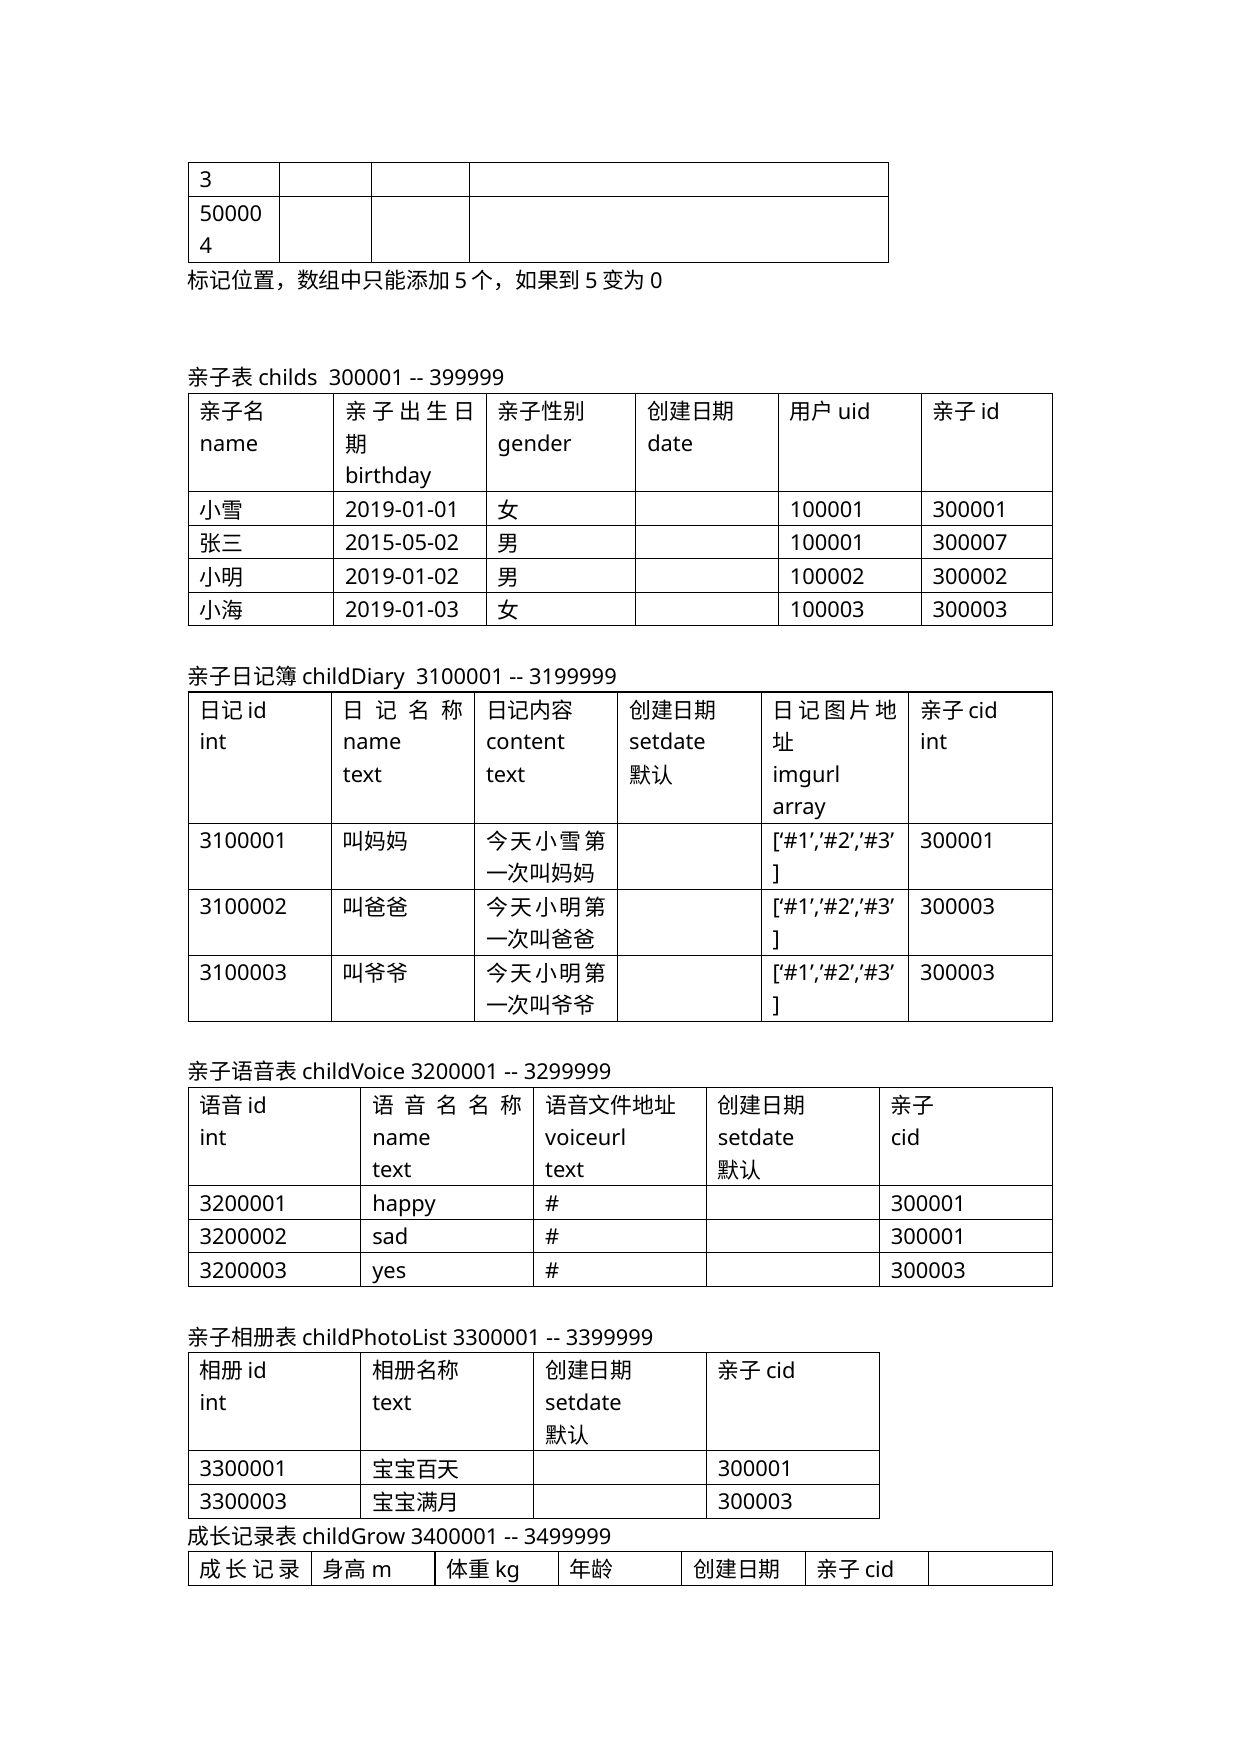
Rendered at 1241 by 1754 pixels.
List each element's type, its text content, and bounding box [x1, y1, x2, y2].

table_header 亲子cid [707, 1353, 879, 1450]
table_cell 100002 [779, 559, 921, 592]
table_cell [‘#1’,’#2’,’#3’] [762, 956, 908, 1021]
table_cell # [534, 1220, 706, 1252]
table_cell 小海 [189, 593, 333, 625]
table_cell 100001 [779, 492, 921, 525]
table_cell 300001 [909, 824, 1052, 888]
table_cell [372, 163, 469, 196]
table_cell 小雪 [189, 492, 333, 525]
table_header 亲子 cid [880, 1088, 1052, 1185]
table_cell 300007 [922, 526, 1052, 558]
table_cell 2015-05-02 [334, 526, 486, 558]
table_header 亲子性别 gender [487, 394, 635, 491]
table_cell [470, 163, 888, 196]
table_cell [618, 956, 761, 1021]
table_cell [534, 1485, 706, 1517]
table_header 日记图片地址 imgurl array [762, 693, 908, 822]
table_cell 宝宝满月 [361, 1485, 533, 1517]
table_cell 300003 [909, 956, 1052, 1021]
table_cell yes [361, 1253, 533, 1286]
table_cell [636, 492, 778, 525]
table_cell # [534, 1253, 706, 1286]
table_cell 女 [487, 492, 635, 525]
table_header 亲子id [922, 394, 1052, 491]
text 亲子日记簿 childDiary 3100001 -- 3199999 [187, 659, 1053, 691]
table_cell [‘#1’,’#2’,’#3’] [762, 890, 908, 954]
table_header 日记id int [189, 693, 331, 822]
table_cell 3100003 [189, 956, 331, 1021]
table_cell 300001 [922, 492, 1052, 525]
table_header 身高 m weight double [312, 1552, 434, 1584]
table_cell 3200002 [189, 1220, 360, 1252]
table_header 语音名名称name text [361, 1088, 533, 1185]
table_cell 叫妈妈 [332, 824, 474, 888]
table_cell 今天小雪第一次叫妈妈 [475, 824, 617, 888]
table_cell 300003 [707, 1485, 879, 1517]
table_cell 3300001 [189, 1451, 360, 1484]
table_header 亲子出生日期 birthday [334, 394, 486, 491]
table_cell 今天小明第一次叫爷爷 [475, 956, 617, 1021]
table_cell 叫爷爷 [332, 956, 474, 1021]
text 成长记录表 childGrow 3400001 -- 3499999 [187, 1518, 1053, 1551]
table_cell [372, 197, 469, 262]
table_cell [‘#1’,’#2’,’#3’] [762, 824, 908, 888]
text 亲子表 childs 300001 -- 399999 [187, 360, 1053, 393]
text 标记位置，数组中只能添加5个，如果到5变为0 [187, 263, 1053, 295]
table_cell # [534, 1186, 706, 1219]
table_cell 300003 [909, 890, 1052, 954]
table_header 用户uid [779, 394, 921, 491]
table_header 创建日期 setdate 默认 [707, 1088, 879, 1185]
table_header 成长记录id int [189, 1552, 311, 1584]
table_header 亲子cid [806, 1552, 928, 1584]
table_header 亲子名 name [189, 394, 333, 491]
table_cell [707, 1186, 879, 1219]
table_cell 2019-01-02 [334, 559, 486, 592]
table_cell 男 [487, 526, 635, 558]
table_cell 3200003 [189, 1253, 360, 1286]
table_cell 500004 [189, 197, 279, 262]
table_header 体重 kg length double [436, 1552, 558, 1584]
table_cell 张三 [189, 526, 333, 558]
table_header 创建日期 setdate 默认 [534, 1353, 706, 1450]
table_cell happy [361, 1186, 533, 1219]
table_cell 300003 [880, 1253, 1052, 1286]
table_cell 3300003 [189, 1485, 360, 1517]
text 亲子语音表 childVoice 3200001 -- 3299999 [187, 1054, 1053, 1087]
table_cell [618, 890, 761, 954]
table_header 语音id int [189, 1088, 360, 1185]
table_cell 2019-01-01 [334, 492, 486, 525]
table_cell 100001 [779, 526, 921, 558]
table_cell [636, 559, 778, 592]
table_cell 男 [487, 559, 635, 592]
table_cell 300001 [880, 1220, 1052, 1252]
table_cell [618, 824, 761, 888]
table_cell 3200001 [189, 1186, 360, 1219]
table_cell 3100001 [189, 824, 331, 888]
table_cell 100003 [779, 593, 921, 625]
text 亲子相册表 childPhotoList 3300001 -- 3399999 [187, 1319, 1053, 1352]
table_cell [280, 163, 371, 196]
table_header 日记名称name text [332, 693, 474, 822]
table_header 创建日期 date [636, 394, 778, 491]
table_header 年龄 age int [559, 1552, 681, 1584]
table_header [929, 1552, 1052, 1584]
table_header 相册id int [189, 1353, 360, 1450]
table_cell 今天小明第一次叫爸爸 [475, 890, 617, 954]
table_header 创建日期 setdate 默认 [618, 693, 761, 822]
table_header 亲子cid int [909, 693, 1052, 822]
table_cell 300001 [880, 1186, 1052, 1219]
table_cell [636, 593, 778, 625]
table_header 相册名称 text [361, 1353, 533, 1450]
table_cell [280, 197, 371, 262]
table_cell 小明 [189, 559, 333, 592]
table_cell 2019-01-03 [334, 593, 486, 625]
table_cell [707, 1253, 879, 1286]
table_header 创建日期 setdate 默认 [682, 1552, 805, 1584]
table_cell [707, 1220, 879, 1252]
table_cell 300003 [922, 593, 1052, 625]
table_cell [636, 526, 778, 558]
table_cell sad [361, 1220, 533, 1252]
table_cell [470, 197, 888, 262]
table_cell [534, 1451, 706, 1484]
table_header 语音文件地址 voiceurl text [534, 1088, 706, 1185]
table_cell 500003 [189, 163, 279, 196]
table_cell 叫爸爸 [332, 890, 474, 954]
table_header 日记内容 content text [475, 693, 617, 822]
table_cell 3100002 [189, 890, 331, 954]
table_cell 宝宝百天 [361, 1451, 533, 1484]
table_cell 300002 [922, 559, 1052, 592]
table_cell 300001 [707, 1451, 879, 1484]
table_cell 女 [487, 593, 635, 625]
